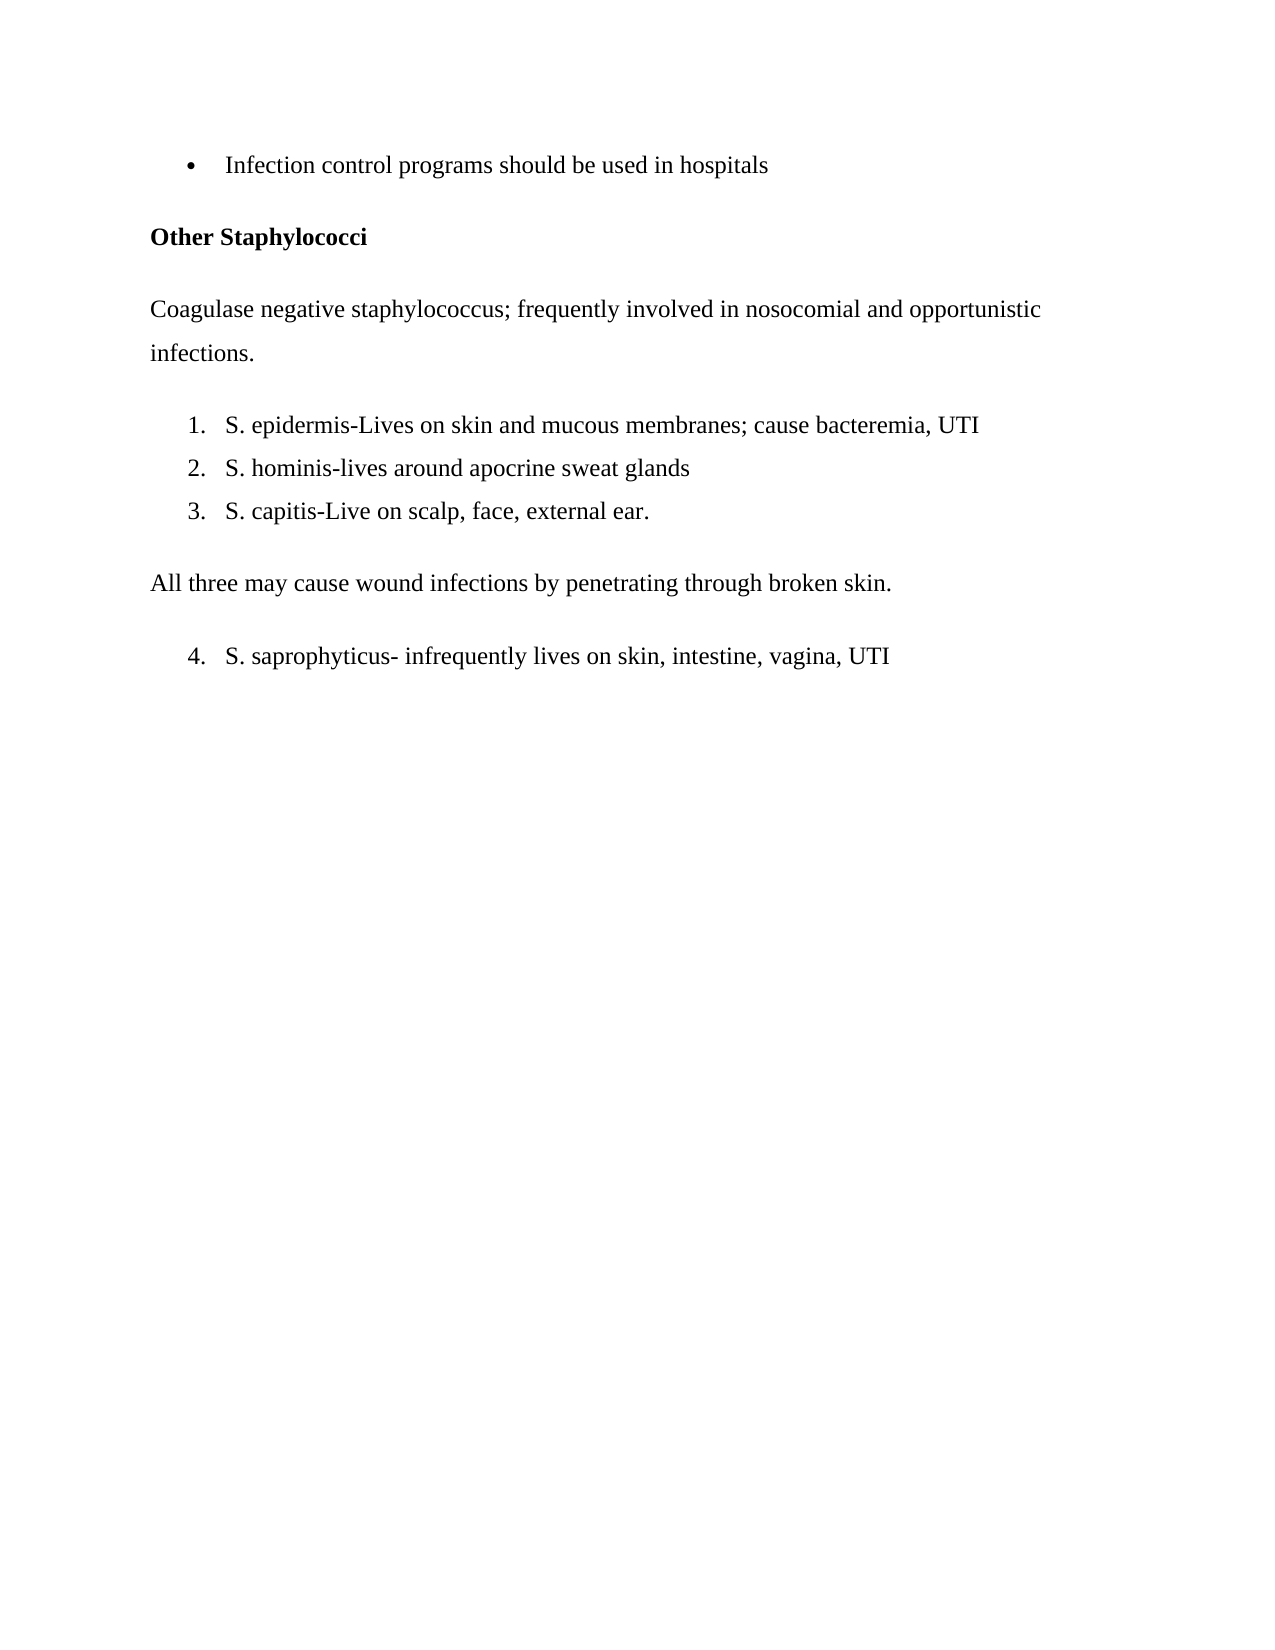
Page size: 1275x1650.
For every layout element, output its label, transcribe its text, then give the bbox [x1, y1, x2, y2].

text All three may cause wound infections by penetrating through broken skin. [150, 568, 1125, 597]
list S. hominis-lives around apocrine sweat glands [187, 453, 1125, 482]
list S. capitis-Live on scalp, face, external ear. [187, 496, 1125, 525]
list S. epidermis-Lives on skin and mucous membranes; cause bacteremia, UTI [187, 410, 1125, 439]
text Coagulase negative staphylococcus; frequently involved in nosocomial and opportunistic infections. [150, 294, 1125, 366]
text Other Staphylococci [150, 222, 1125, 251]
list S. saprophyticus- infrequently lives on skin, intestine, vagina, UTI [187, 641, 1125, 669]
list Infection control programs should be used in hospitals [187, 150, 1125, 179]
